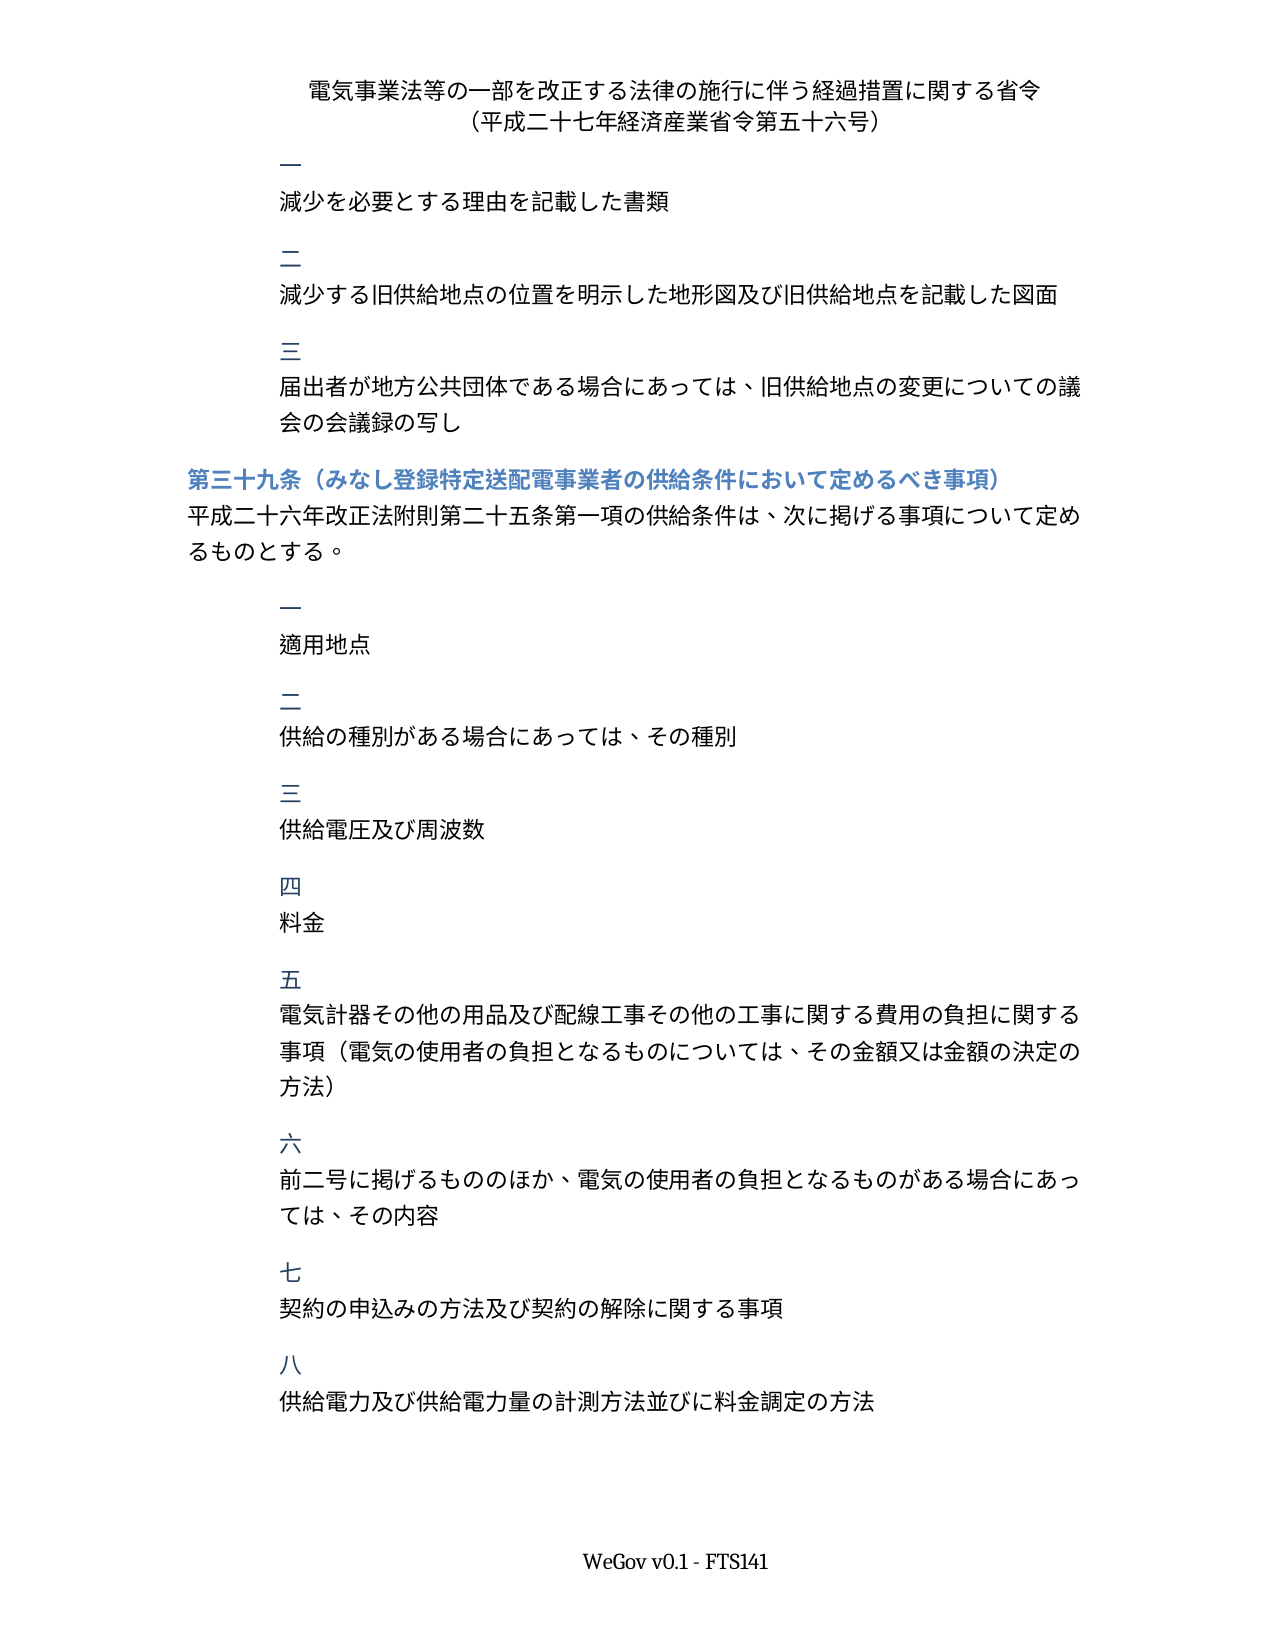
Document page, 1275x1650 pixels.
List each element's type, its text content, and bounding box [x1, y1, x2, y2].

subtitle 七 [279, 1257, 1087, 1288]
text 電気計器その他の用品及び配線工事その他の工事に関する費用の負担に関する事項（電気の使用者の負担となるものについては、その金額又は金額の決定の方法） [279, 999, 1087, 1103]
text 供給の種別がある場合にあっては、その種別 [279, 721, 1087, 753]
text 減少を必要とする理由を記載した書類 [279, 186, 1087, 217]
text 供給電力及び供給電力量の計測方法並びに料金調定の方法 [279, 1385, 1087, 1417]
text 契約の申込みの方法及び契約の解除に関する事項 [279, 1293, 1087, 1324]
subtitle 六 [279, 1128, 1087, 1159]
subtitle 三 [279, 335, 1087, 367]
text 減少する旧供給地点の位置を明示した地形図及び旧供給地点を記載した図面 [279, 279, 1087, 310]
subtitle 二 [279, 243, 1087, 274]
subtitle 四 [279, 871, 1087, 902]
text 供給電圧及び周波数 [279, 814, 1087, 845]
text 届出者が地方公共団体である場合にあっては、旧供給地点の変更についての議会の会議録の写し [279, 371, 1087, 438]
subtitle 五 [279, 963, 1087, 995]
text 料金 [279, 907, 1087, 938]
text 平成二十六年改正法附則第二十五条第一項の供給条件は、次に掲げる事項について定めるものとする。 [187, 500, 1087, 567]
text 前二号に掲げるもののほか、電気の使用者の負担となるものがある場合にあっては、その内容 [279, 1164, 1087, 1231]
subtitle 三 [279, 778, 1087, 809]
subtitle 一 [279, 150, 1087, 181]
subtitle 二 [279, 685, 1087, 717]
subtitle 一 [279, 593, 1087, 624]
subtitle 第三十九条（みなし登録特定送配電事業者の供給条件において定めるべき事項） [187, 464, 1087, 495]
subtitle 八 [279, 1349, 1087, 1381]
text 適用地点 [279, 629, 1087, 660]
